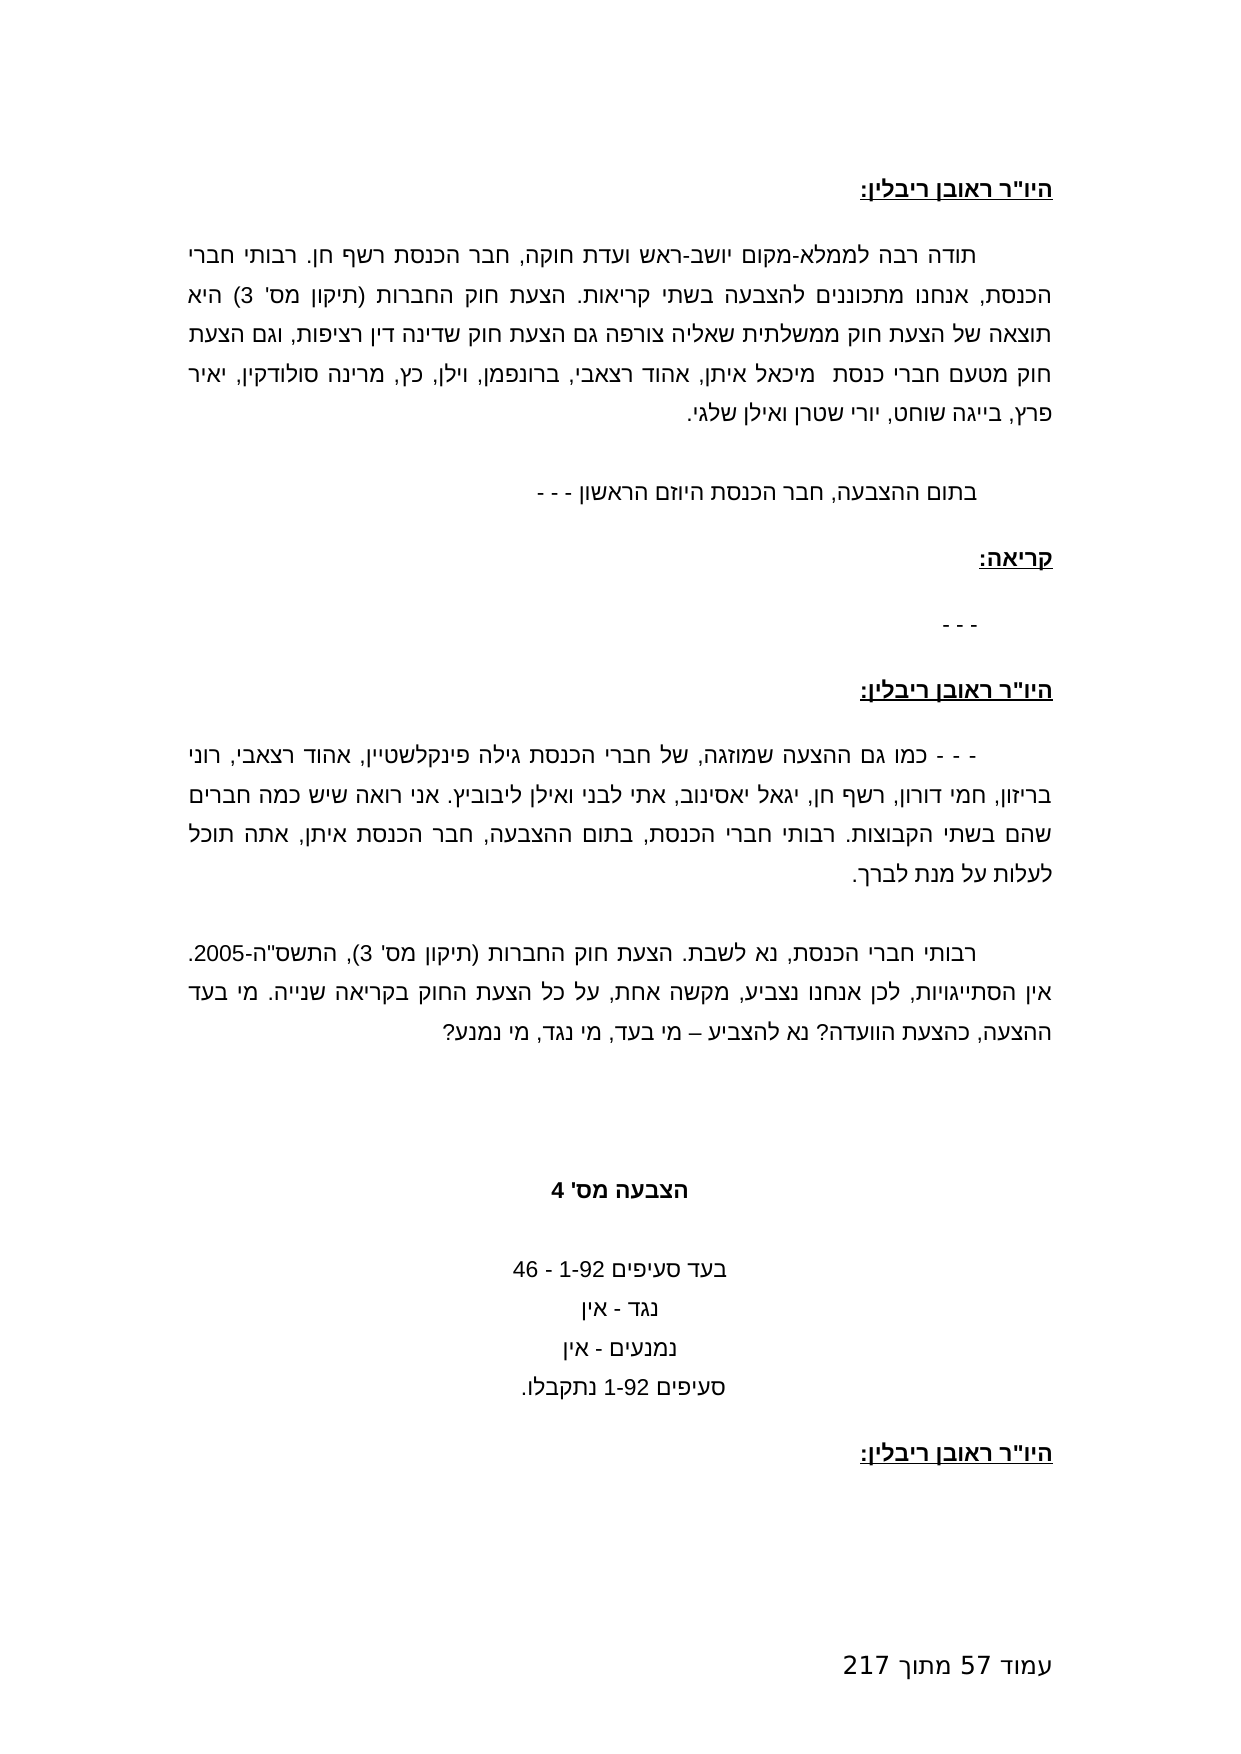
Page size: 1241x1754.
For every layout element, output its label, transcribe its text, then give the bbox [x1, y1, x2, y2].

text היו"ר ראובן ריבלין: [187, 650, 1053, 703]
text הצבעה מס' 4 [187, 1177, 1053, 1203]
text היו"ר ראובן ריבלין: [187, 1413, 1053, 1466]
text סעיפים 1-92 נתקבלו. [187, 1374, 1053, 1400]
text קריאה: [187, 518, 1053, 571]
text - - - [187, 611, 1053, 637]
text בתום ההצבעה, חבר הכנסת היוזם הראשון - - - [187, 479, 1053, 505]
text נגד - אין [187, 1295, 1053, 1321]
text - - - כמו גם ההצעה שמוזגה, של חברי הכנסת גילה פינקלשטיין, אהוד רצאבי, רוני בריזון, חמי דורון, רשף חן, יגאל יאסינוב, אתי לבני ואילן ליבוביץ. אני רואה שיש כמה חברים שהם בשתי הקבוצות. רבותי חברי הכנסת, בתום ההצבעה, חבר הכנסת איתן, אתה תוכל לעלות על מנת לברך. [187, 742, 1053, 887]
text רבותי חברי הכנסת, נא לשבת. הצעת חוק החברות (תיקון מס' 3), התשס"ה-2005. אין הסתייגויות, לכן אנחנו נצביע, מקשה אחת, על כל הצעת החוק בקריאה שנייה. מי בעד ההצעה, כהצעת הוועדה? נא להצביע – מי בעד, מי נגד, מי נמנע? [187, 940, 1053, 1045]
text נמנעים - אין [187, 1334, 1053, 1361]
text היו"ר ראובן ריבלין: [187, 150, 1053, 203]
text תודה רבה לממלא-מקום יושב-ראש ועדת חוקה, חבר הכנסת רשף חן. רבותי חברי הכנסת, אנחנו מתכוננים להצבעה בשתי קריאות. הצעת חוק החברות (תיקון מס' 3) היא תוצאה של הצעת חוק ממשלתית שאליה צורפה גם הצעת חוק שדינה דין רציפות, וגם הצעת חוק מטעם חברי כנסת מיכאל איתן, אהוד רצאבי, ברונפמן, וילן, כץ, מרינה סולודקין, יאיר פרץ, בייגה שוחט, יורי שטרן ואילן שלגי. [187, 242, 1053, 426]
text בעד סעיפים 1-92 - 46 [187, 1256, 1053, 1282]
